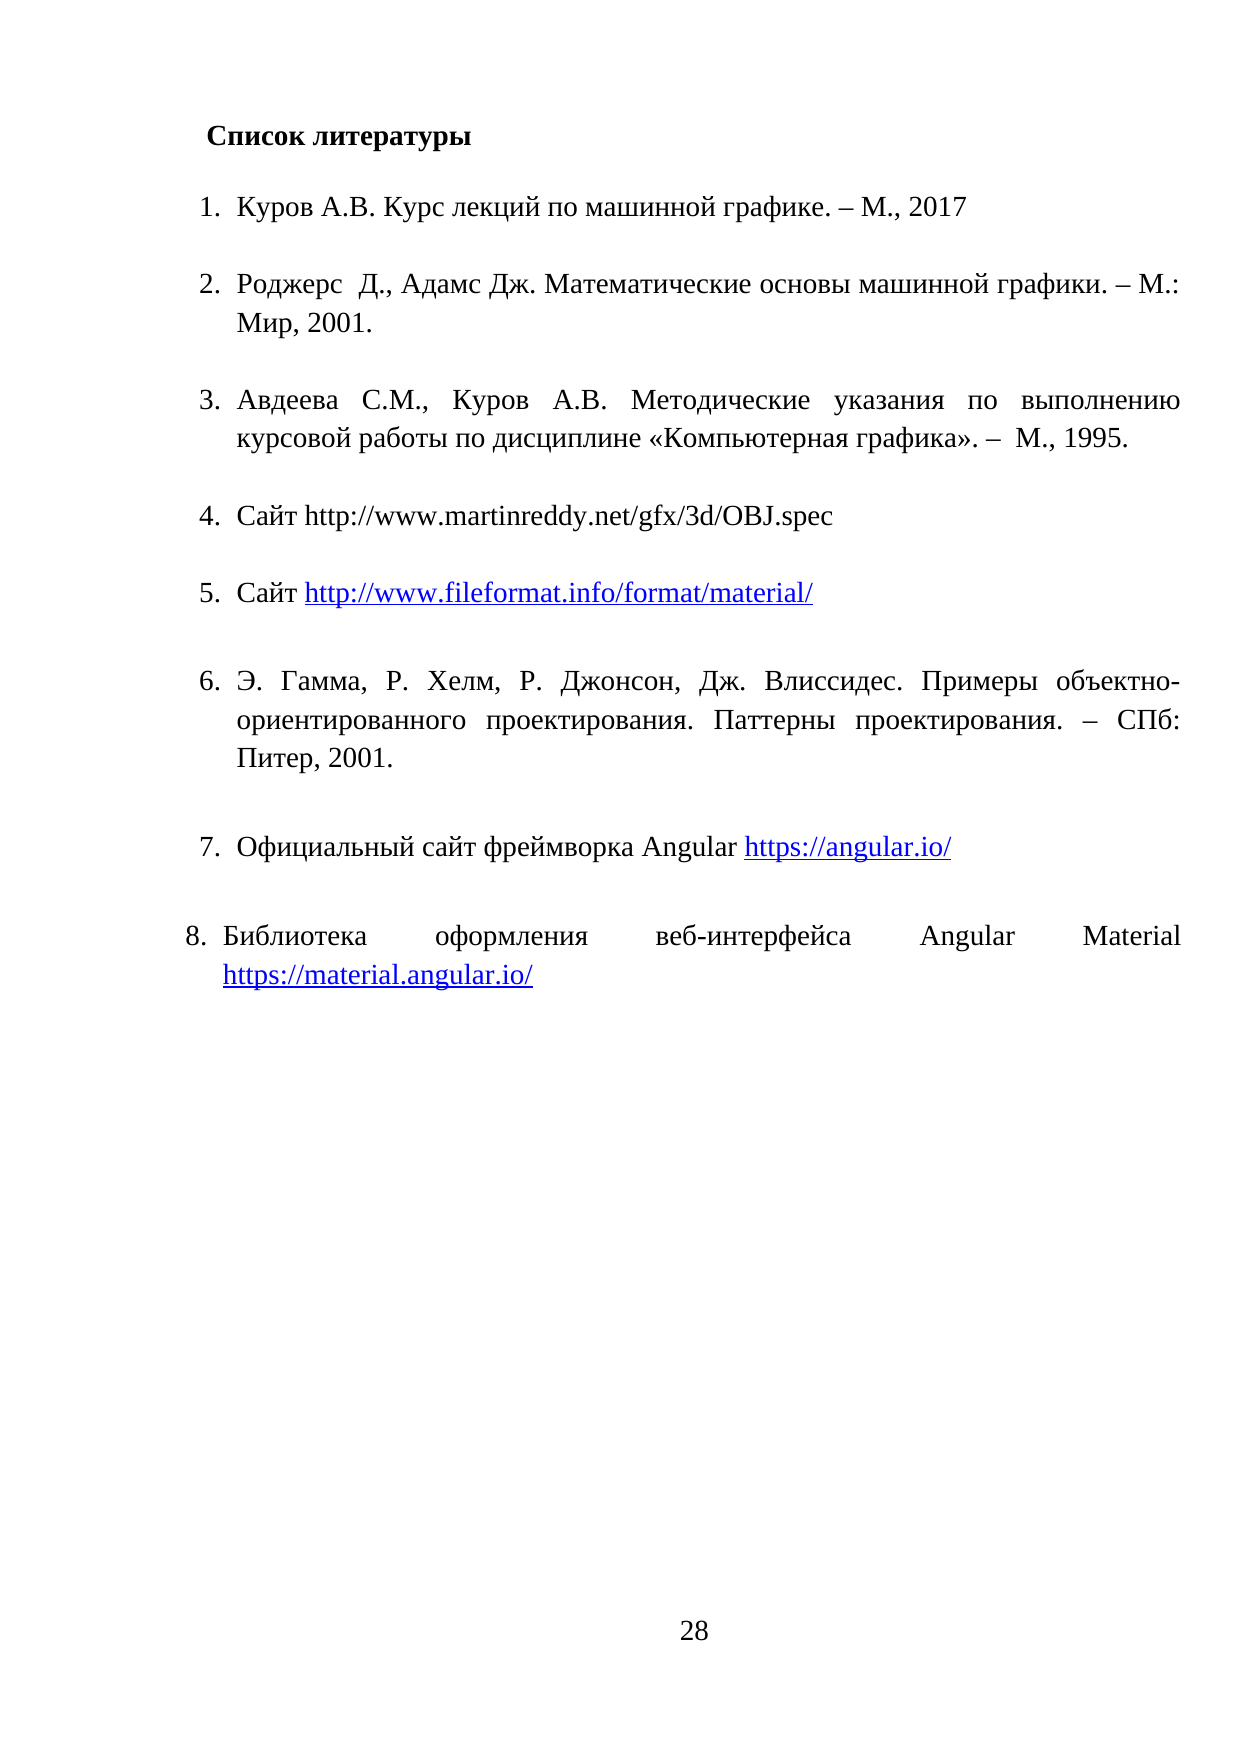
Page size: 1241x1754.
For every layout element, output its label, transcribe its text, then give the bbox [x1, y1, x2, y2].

list Э. Гамма, Р. Хелм, Р. Джонсон, Дж. Влиссидес. Примеры объектно-ориентированного проектирования. Паттерны проектирования. – СПб: Питер, 2001. [199, 663, 1181, 774]
subtitle Список литературы [148, 118, 1181, 152]
list Сайт http://www.martinreddy.net/gfx/3d/OBJ.spec [199, 498, 1181, 531]
list Сайт http://www.fileformat.info/format/material/ [199, 575, 1181, 608]
list Официальный сайт фреймворка Angular https://angular.io/ [199, 829, 1181, 863]
list Библиотека оформления веб-интерфейса Angular Material https://material.angular.io/ [185, 918, 1181, 990]
list Роджерс Д., Адамс Дж. Математические основы машинной графики. – М.: Мир, 2001. [199, 266, 1181, 338]
list Авдеева С.М., Куров А.В. Методические указания по выполнению курсовой работы по дисциплине «Компьютерная графика». – М., 1995. [199, 382, 1181, 454]
list Куров А.В. Курс лекций по машинной графике. – М., 2017 [199, 189, 1181, 223]
